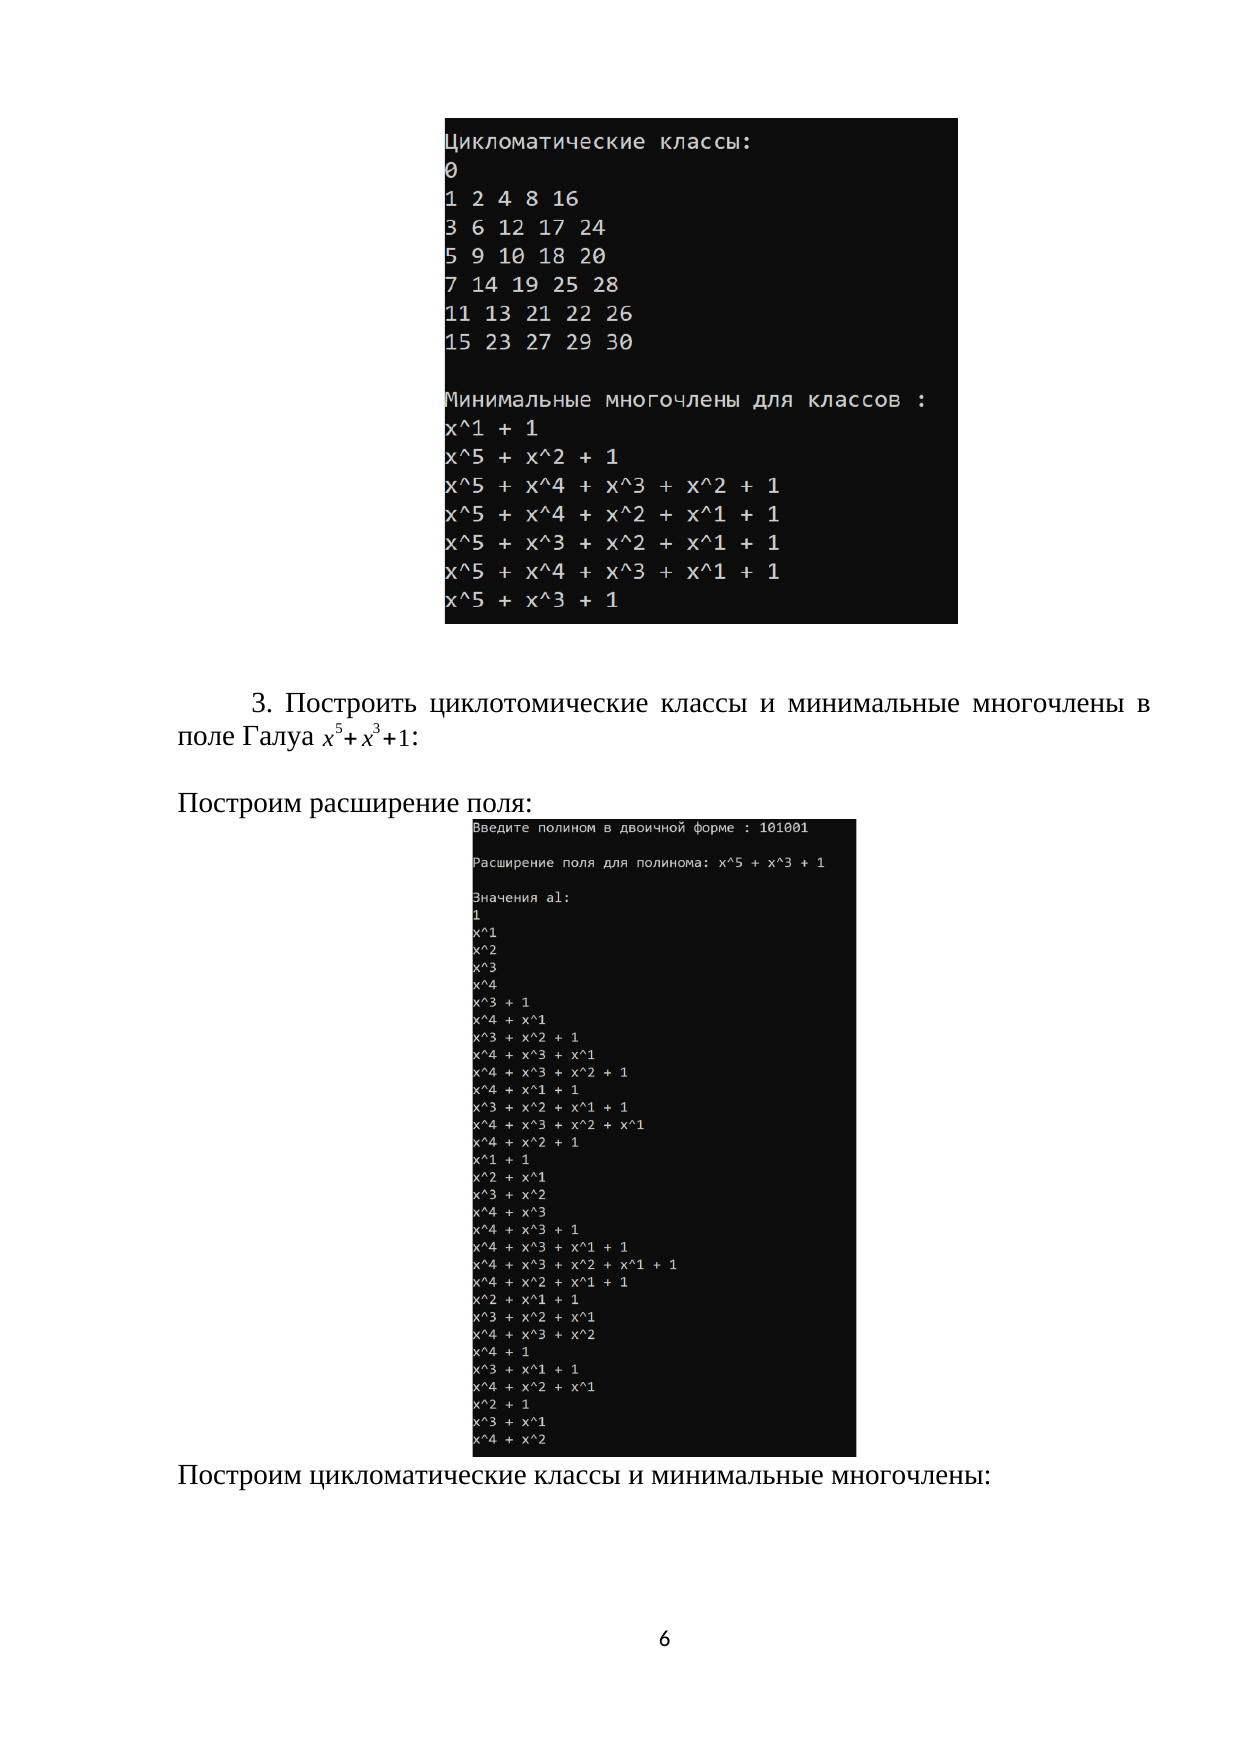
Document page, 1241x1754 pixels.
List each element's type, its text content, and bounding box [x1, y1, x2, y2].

text 3. Построить циклотомические классы и минимальные многочлены в поле Галуа : [177, 685, 1152, 752]
picture [444, 118, 958, 624]
picture [472, 819, 857, 1457]
text Построим цикломатические классы и минимальные многочлены: [177, 1457, 1152, 1491]
text Построим расширение поля: [177, 786, 1152, 819]
